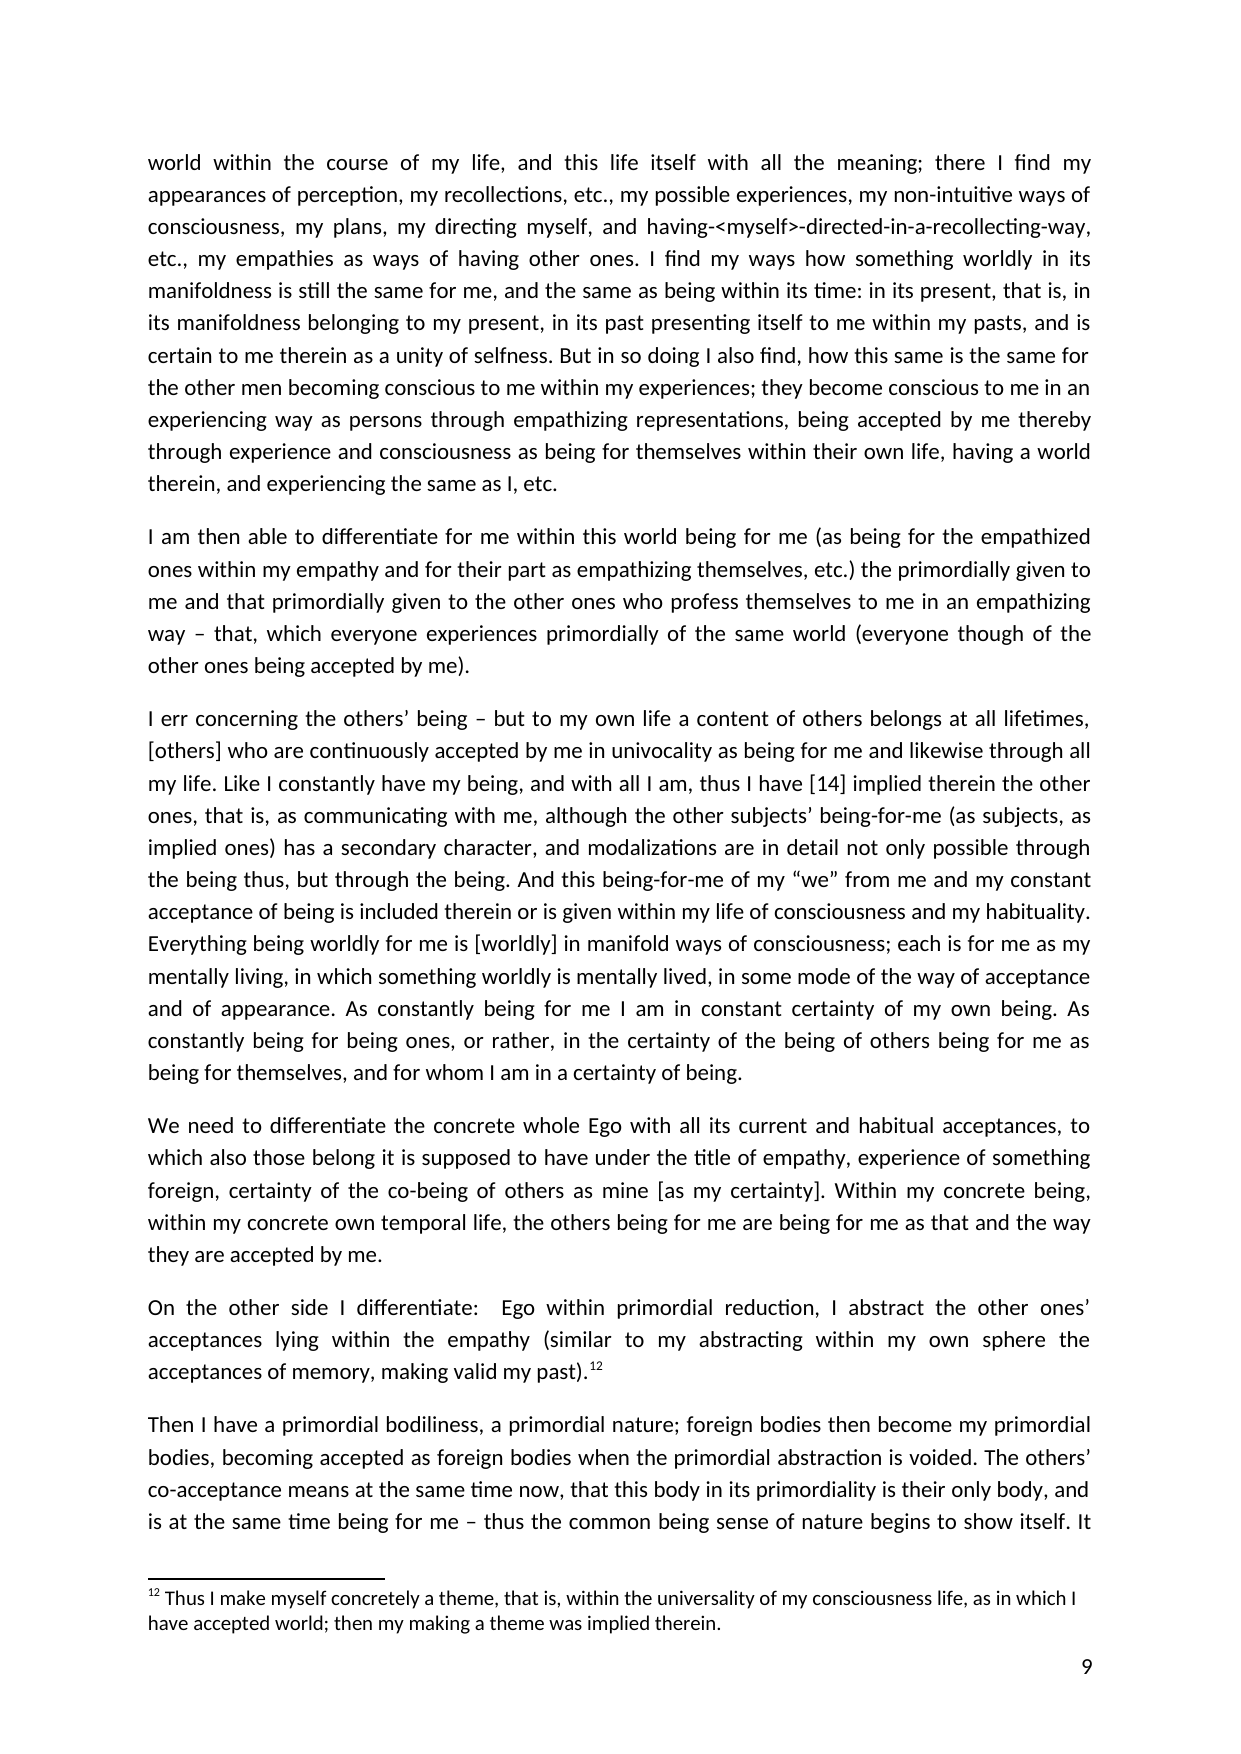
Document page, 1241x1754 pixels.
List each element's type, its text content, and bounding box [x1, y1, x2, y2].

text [148, 1411, 1093, 1535]
text I am then able to differentiate for me within this world being for me (as being for the empathized ones within my empathy and for their part as empathizing themselves, etc.) the primordially given to me and that primordially given to the other ones who profess themselves to me in an empathizing way – that, which everyone experiences primordially of the same world (everyone though of the other ones being accepted by me). [148, 522, 1093, 679]
text I err concerning the others’ being – but to my own life a content of others belongs at all lifetimes, [others] who are continuously accepted by me in univocality as being for me and likewise through all my life. Like I constantly have my being, and with all I am, thus I have [14] implied therein the other ones, that is, as communicating with me, although the other subjects’ being-for-me (as subjects, as implied ones) has a secondary character, and modalizations are in detail not only possible through the being thus, but through the being. And this being-for-me of my “we” from me and my constant acceptance of being is included therein or is given within my life of consciousness and my habituality. Everything being worldly for me is [worldly] in manifold ways of consciousness; each is for me as my mentally living, in which something worldly is mentally lived, in some mode of the way of acceptance and of appearance. As constantly being for me I am in constant certainty of my own being. As constantly being for being ones, or rather, in the certainty of the being of others being for me as being for themselves, and for whom I am in a certainty of being. [148, 704, 1093, 1086]
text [148, 148, 1093, 497]
text On the other side I differentiate: Ego within primordial reduction, I abstract the other ones’ acceptances lying within the empathy (similar to my abstracting within my own sphere the acceptances of memory, making valid my past). [148, 1293, 1093, 1386]
text We need to differentiate the concrete whole Ego with all its current and habitual acceptances, to which also those belong it is supposed to have under the title of empathy, experience of something foreign, certainty of the co-being of others as mine [as my certainty]. Within my concrete being, within my concrete own temporal life, the others being for me are being for me as that and the way they are accepted by me. [148, 1111, 1093, 1268]
